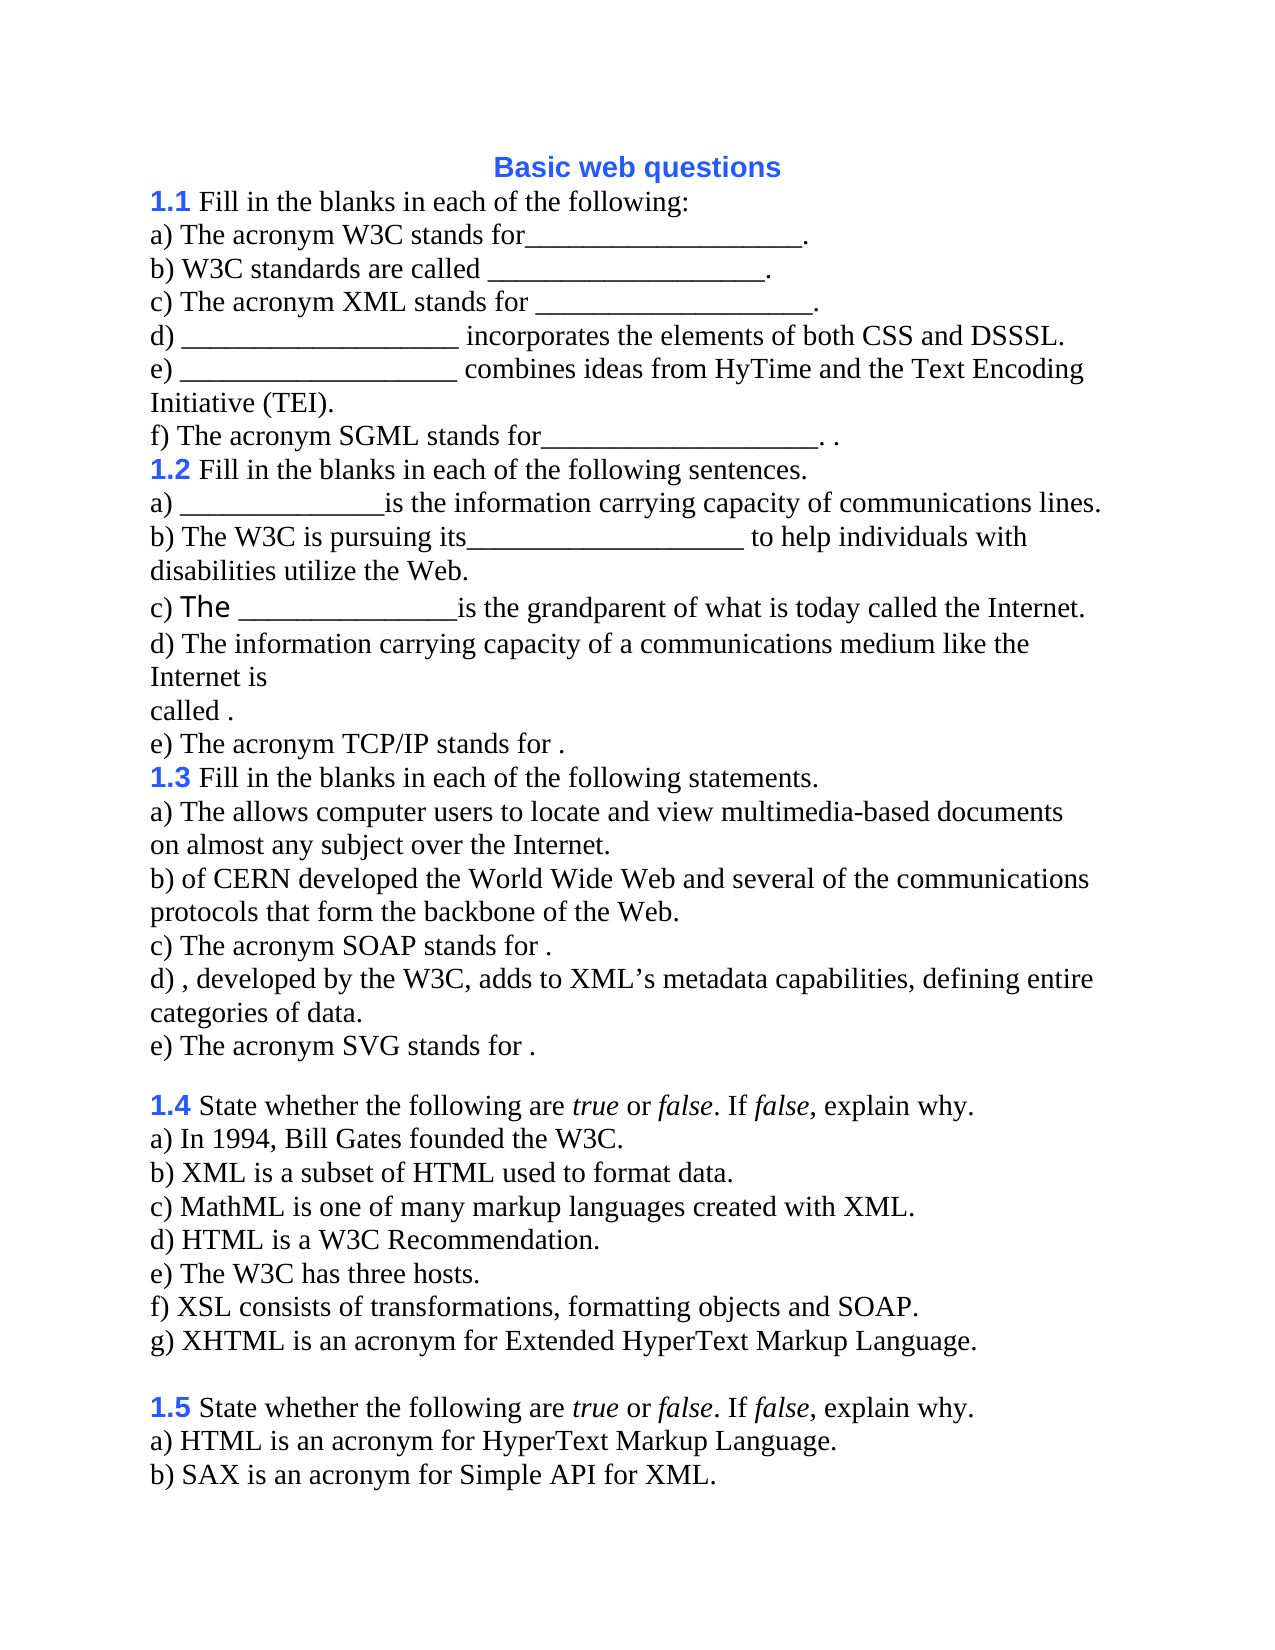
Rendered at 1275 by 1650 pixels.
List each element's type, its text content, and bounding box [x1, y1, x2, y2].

text e) The W3C has three hosts. [150, 1256, 1125, 1289]
text 1.2 Fill in the blanks in each of the following sentences. [150, 452, 1125, 486]
text 1.4 State whether the following are true or false. If false, explain why. [150, 1088, 1125, 1122]
text c) MathML is one of many markup languages created with XML. [150, 1189, 1125, 1222]
text c) The acronym XML stands for ___________________. [150, 284, 1125, 318]
text categories of data. [150, 995, 1125, 1028]
text 1.5 State whether the following are true or false. If false, explain why. [150, 1390, 1125, 1423]
text a) HTML is an acronym for HyperText Markup Language. [150, 1423, 1125, 1457]
text d) ___________________ incorporates the elements of both CSS and DSSSL. [150, 318, 1125, 351]
text g) XHTML is an acronym for Extended HyperText Markup Language. [150, 1323, 1125, 1356]
text d) , developed by the W3C, adds to XML’s metadata capabilities, defining entire [150, 961, 1125, 995]
text d) The information carrying capacity of a communications medium like the Internet is [150, 626, 1125, 693]
text called . [150, 693, 1125, 727]
text a) In 1994, Bill Gates founded the W3C. [150, 1122, 1125, 1155]
text e) The acronym TCP/IP stands for . [150, 727, 1125, 760]
text c) The _______________is the grandparent of what is today called the Internet. [150, 586, 1125, 626]
text e) ___________________ combines ideas from HyTime and the Text Encoding Initiative (TEI). [150, 351, 1125, 418]
text a) The allows computer users to locate and view multimedia-based documents [150, 794, 1125, 827]
text d) HTML is a W3C Recommendation. [150, 1222, 1125, 1256]
text on almost any subject over the Internet. [150, 827, 1125, 861]
text b) W3C standards are called ___________________. [150, 251, 1125, 284]
text b) The W3C is pursuing its___________________ to help individuals with disabilities utilize the Web. [150, 519, 1125, 586]
text f) The acronym SGML stands for___________________. . [150, 418, 1125, 452]
text 1.1 Fill in the blanks in each of the following: [150, 183, 1125, 217]
text b) XML is a subset of HTML used to format data. [150, 1155, 1125, 1189]
text f) XSL consists of transformations, formatting objects and SOAP. [150, 1289, 1125, 1323]
text 1.3 Fill in the blanks in each of the following statements. [150, 760, 1125, 794]
text protocols that form the backbone of the Web. [150, 894, 1125, 928]
text a) The acronym W3C stands for___________________. [150, 217, 1125, 251]
text e) The acronym SVG stands for . [150, 1028, 1125, 1062]
text c) The acronym SOAP stands for . [150, 928, 1125, 961]
text b) of CERN developed the World Wide Web and several of the communications [150, 861, 1125, 894]
text a) ______________is the information carrying capacity of communications lines. [150, 486, 1125, 519]
text b) SAX is an acronym for Simple API for XML. [150, 1457, 1125, 1491]
text Basic web questions [150, 150, 1125, 183]
